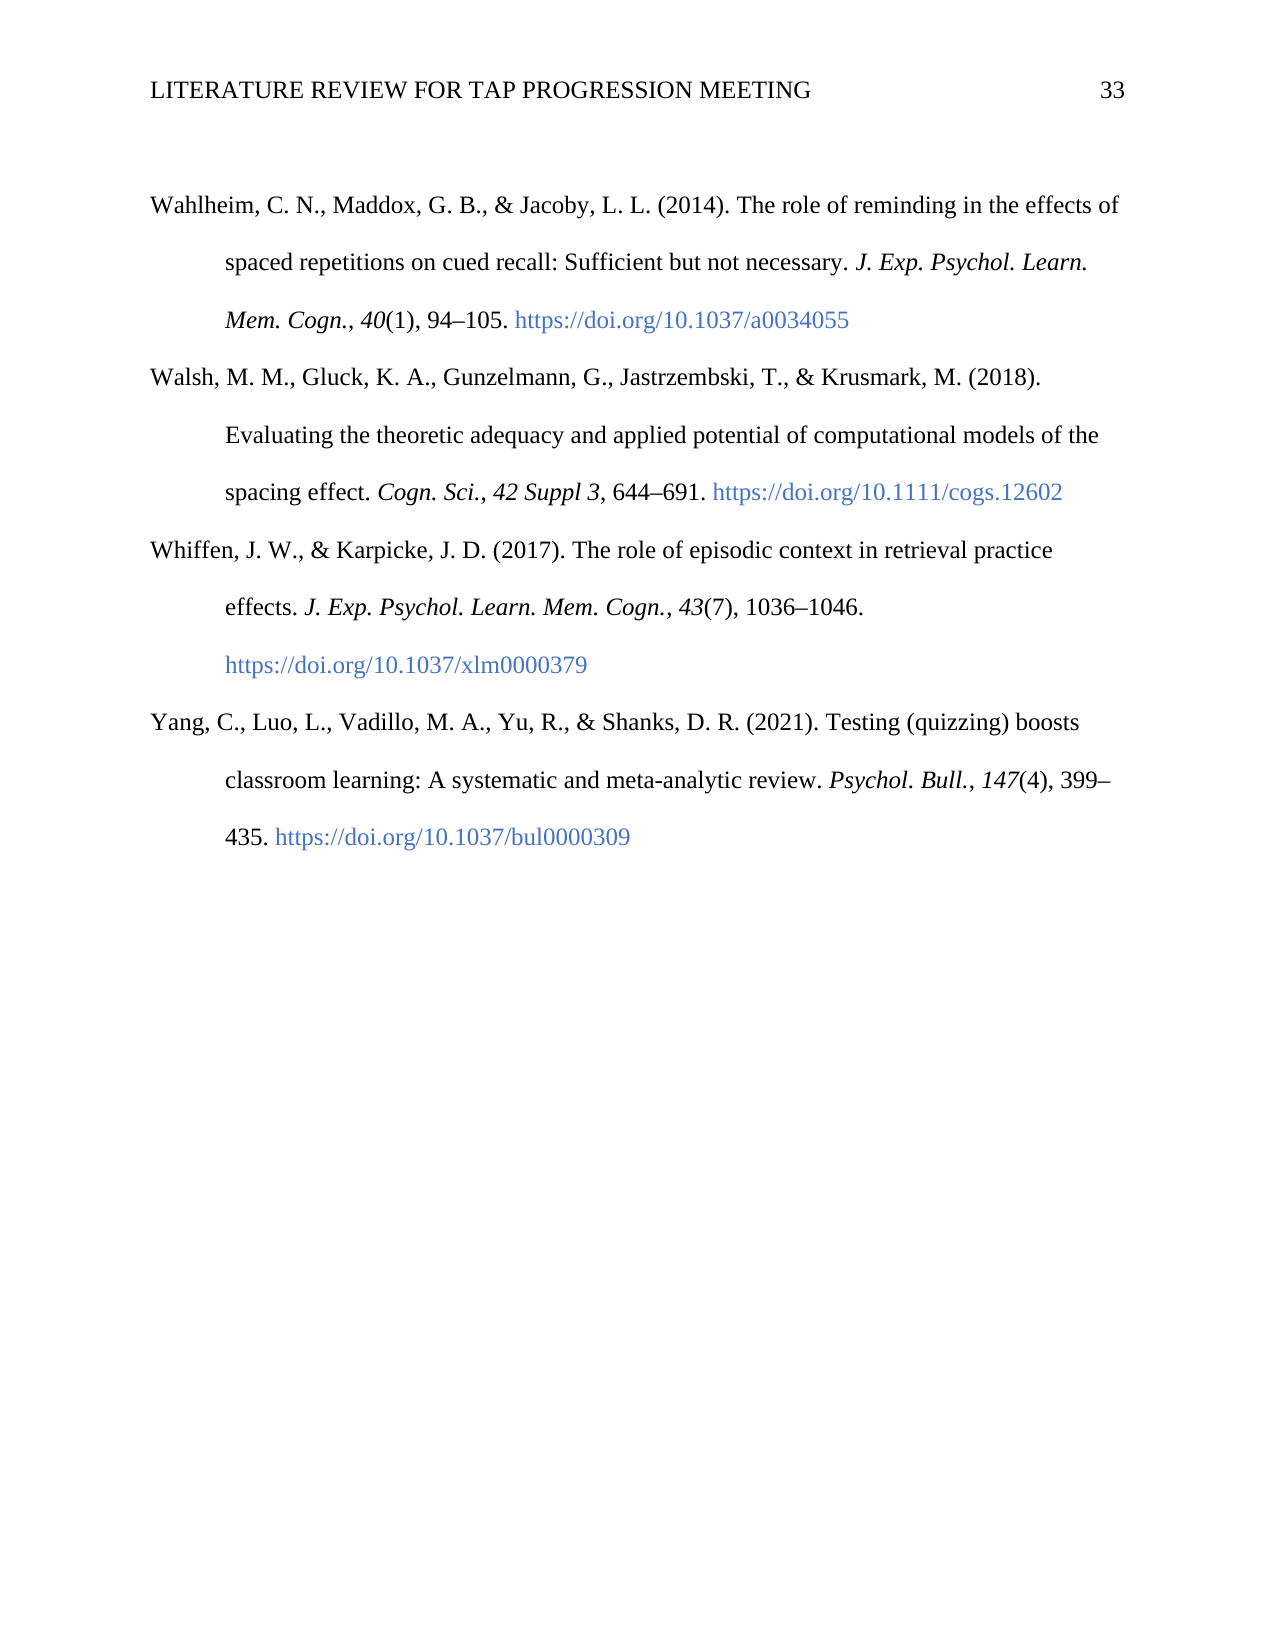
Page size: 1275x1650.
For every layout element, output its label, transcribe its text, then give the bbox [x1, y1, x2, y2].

text Whiffen, J. W., & Karpicke, J. D. (2017). The role of episodic context in retrieval practice effects. J. Exp. Psychol. Learn. Mem. Cogn., 43(7), 1036–1046. https://doi.org/10.1037/xlm0000379 [150, 535, 1125, 679]
text Yang, C., Luo, L., Vadillo, M. A., Yu, R., & Shanks, D. R. (2021). Testing (quizzing) boosts classroom learning: A systematic and meta-analytic review. Psychol. Bull., 147(4), 399–435. https://doi.org/10.1037/bul0000309 [150, 707, 1125, 851]
text Wahlheim, C. N., Maddox, G. B., & Jacoby, L. L. (2014). The role of reminding in the effects of spaced repetitions on cued recall: Sufficient but not necessary. J. Exp. Psychol. Learn. Mem. Cogn., 40(1), 94–105. https://doi.org/10.1037/a0034055 [150, 190, 1125, 334]
text Walsh, M. M., Gluck, K. A., Gunzelmann, G., Jastrzembski, T., & Krusmark, M. (2018). Evaluating the theoretic adequacy and applied potential of computational models of the spacing effect. Cogn. Sci., 42 Suppl 3, 644–691. https://doi.org/10.1111/cogs.12602 [150, 362, 1125, 506]
